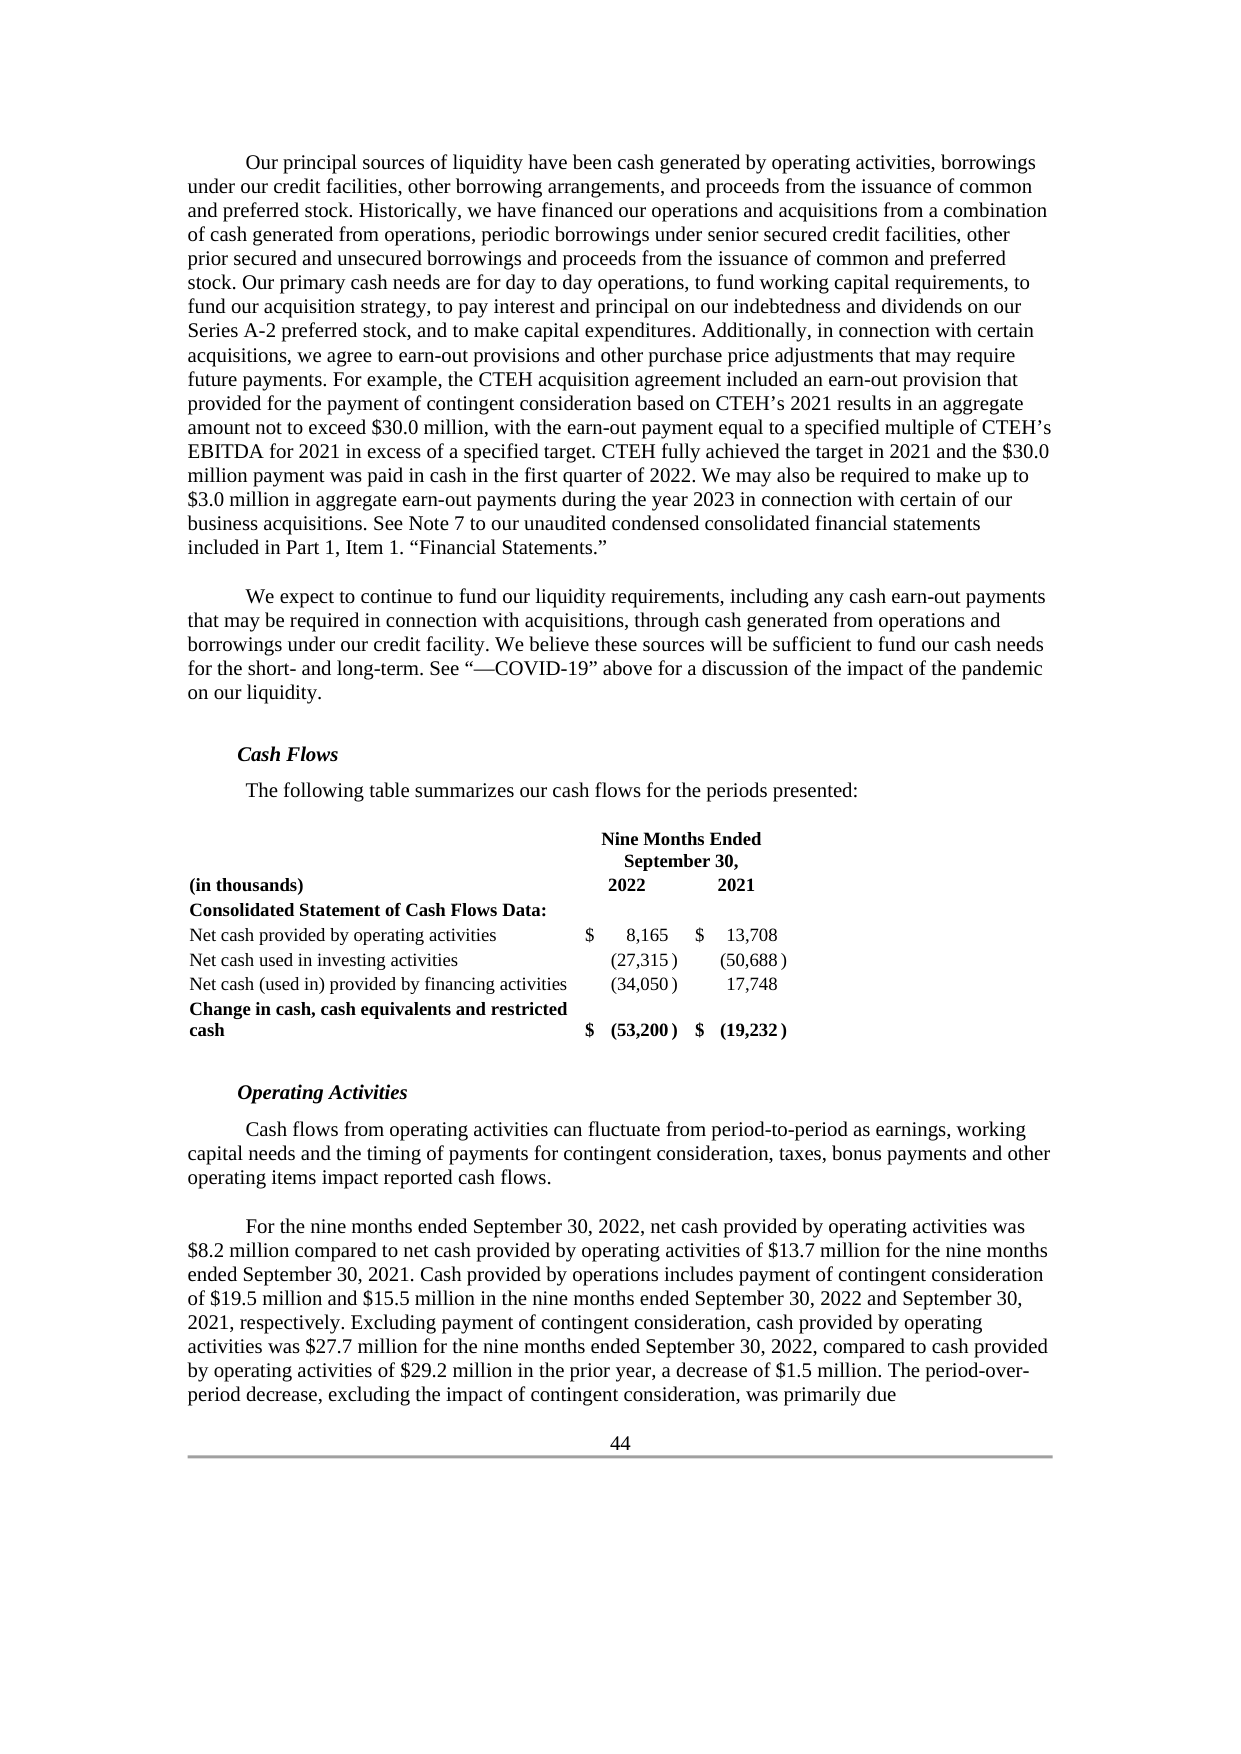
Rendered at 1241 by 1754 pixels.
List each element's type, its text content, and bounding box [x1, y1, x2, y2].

text Operating Activities [237, 1080, 1053, 1104]
text For the nine months ended September 30, 2022, net cash provided by operating activities was $8.2 million compared to net cash provided by operating activities of $13.7 million for the nine months ended September 30, 2021. Cash provided by operations includes payment of contingent consideration of $19.5 million and $15.5 million in the nine months ended September 30, 2022 and September 30, 2021, respectively. Excluding payment of contingent consideration, cash provided by operating activities was $27.7 million for the nine months ended September 30, 2022, compared to cash provided by operating activities of $29.2 million in the prior year, a decrease of $1.5 million. The period-over-period decrease, excluding the impact of contingent consideration, was primarily due [187, 1214, 1053, 1406]
text Our principal sources of liquidity have been cash generated by operating activities, borrowings under our credit facilities, other borrowing arrangements, and proceeds from the issuance of common and preferred stock. Historically, we have financed our operations and acquisitions from a combination of cash generated from operations, periodic borrowings under senior secured credit facilities, other prior secured and unsecured borrowings and proceeds from the issuance of common and preferred stock. Our primary cash needs are for day to day operations, to fund working capital requirements, to fund our acquisition strategy, to pay interest and principal on our indebtedness and dividends on our Series A-2 preferred stock, and to make capital expenditures. Additionally, in connection with certain acquisitions, we agree to earn-out provisions and other purchase price adjustments that may require future payments. For example, the CTEH acquisition agreement included an earn-out provision that provided for the payment of contingent consideration based on CTEH’s 2021 results in an aggregate amount not to exceed $30.0 million, with the earn-out payment equal to a specified multiple of CTEH’s EBITDA for 2021 in excess of a specified target. CTEH fully achieved the target in 2021 and the $30.0 million payment was paid in cash in the first quarter of 2022. We may also be required to make up to $3.0 million in aggregate earn-out payments during the year 2023 in connection with certain of our business acquisitions. See Note 7 to our unaudited condensed consolidated financial statements included in Part 1, Item 1. “Financial Statements.” [187, 150, 1053, 559]
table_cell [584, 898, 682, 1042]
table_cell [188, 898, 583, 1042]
text Cash Flows [237, 742, 1053, 766]
text Cash flows from operating activities can fluctuate from period-to-period as earnings, working capital needs and the timing of payments for contingent consideration, taxes, bonus payments and other operating items impact reported cash flows. [187, 1117, 1053, 1189]
text The following table summarizes our cash flows for the periods presented: [187, 778, 1053, 802]
text 44 [187, 1431, 1053, 1455]
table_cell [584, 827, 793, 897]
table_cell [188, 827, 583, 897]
text We expect to continue to fund our liquidity requirements, including any cash earn-out payments that may be required in connection with acquisitions, through cash generated from operations and borrowings under our credit facility. We believe these sources will be sufficient to fund our cash needs for the short- and long-term. See “—COVID-19” above for a discussion of the impact of the pandemic on our liquidity. [187, 584, 1053, 704]
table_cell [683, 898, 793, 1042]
